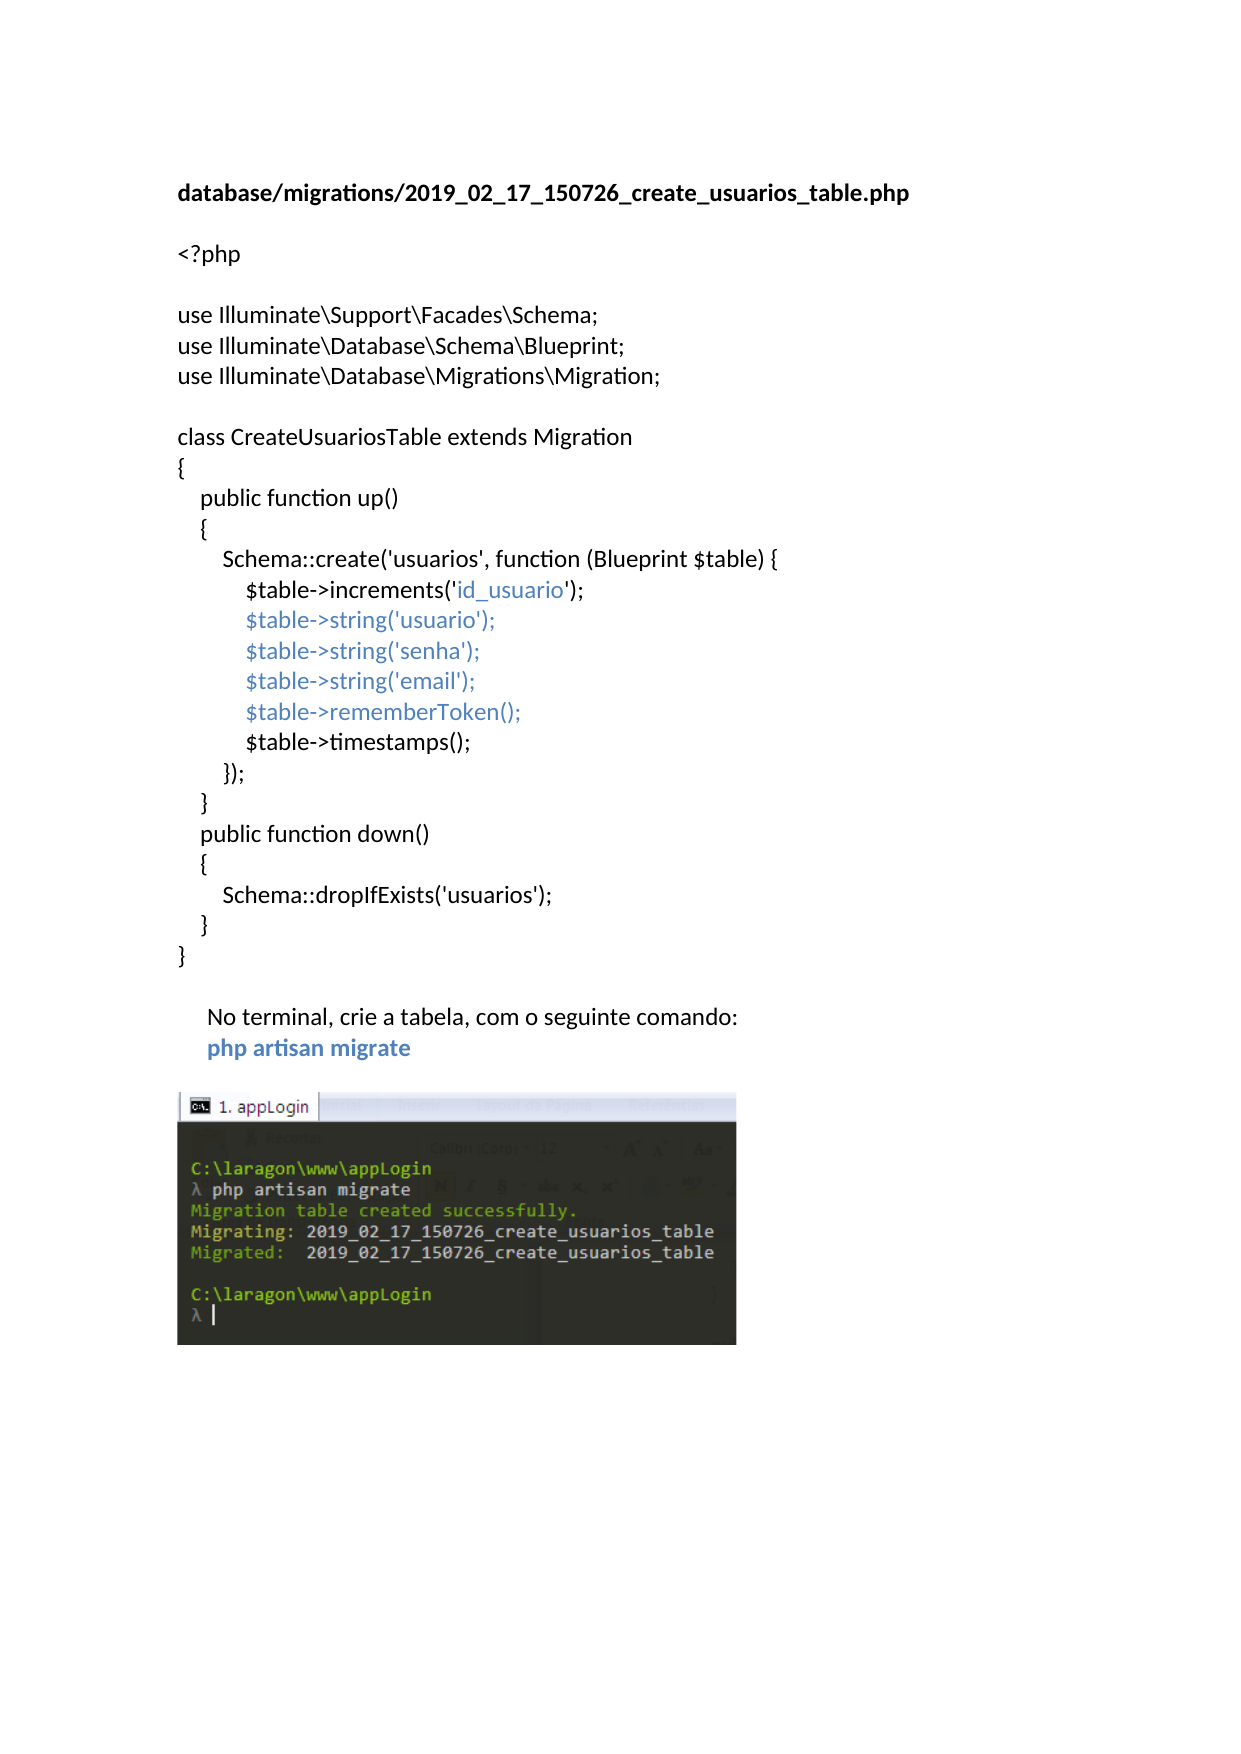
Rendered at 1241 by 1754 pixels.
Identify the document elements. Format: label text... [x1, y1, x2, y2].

text } [177, 940, 1122, 971]
text { [177, 452, 1122, 482]
picture [177, 1092, 737, 1345]
text $table->string('email'); [177, 666, 1122, 696]
text public function down() [177, 818, 1122, 849]
text database/migrations/2019_02_17_150726_create_usuarios_table.php [177, 177, 1122, 208]
text use Illuminate\Support\Facades\Schema; [177, 299, 1122, 330]
text public function up() [177, 482, 1122, 513]
text <?php [177, 238, 1122, 269]
text use Illuminate\Database\Schema\Blueprint; [177, 330, 1122, 360]
text { [177, 513, 1122, 543]
text php artisan migrate [177, 1032, 1122, 1062]
text }); [177, 757, 1122, 788]
text } [177, 910, 1122, 940]
text $table->string('usuario'); [177, 604, 1122, 635]
text $table->timestamps(); [177, 727, 1122, 757]
text class CreateUsuariosTable extends Migration [177, 421, 1122, 452]
text } [177, 788, 1122, 818]
text Schema::dropIfExists('usuarios'); [177, 879, 1122, 910]
text Schema::create('usuarios', function (Blueprint $table) { [177, 543, 1122, 574]
text { [177, 849, 1122, 879]
text $table->string('senha'); [177, 635, 1122, 666]
text $table->increments('id_usuario'); [177, 574, 1122, 604]
text use Illuminate\Database\Migrations\Migration; [177, 360, 1122, 391]
text No terminal, crie a tabela, com o seguinte comando: [177, 1001, 1122, 1032]
text $table->rememberToken(); [177, 696, 1122, 727]
